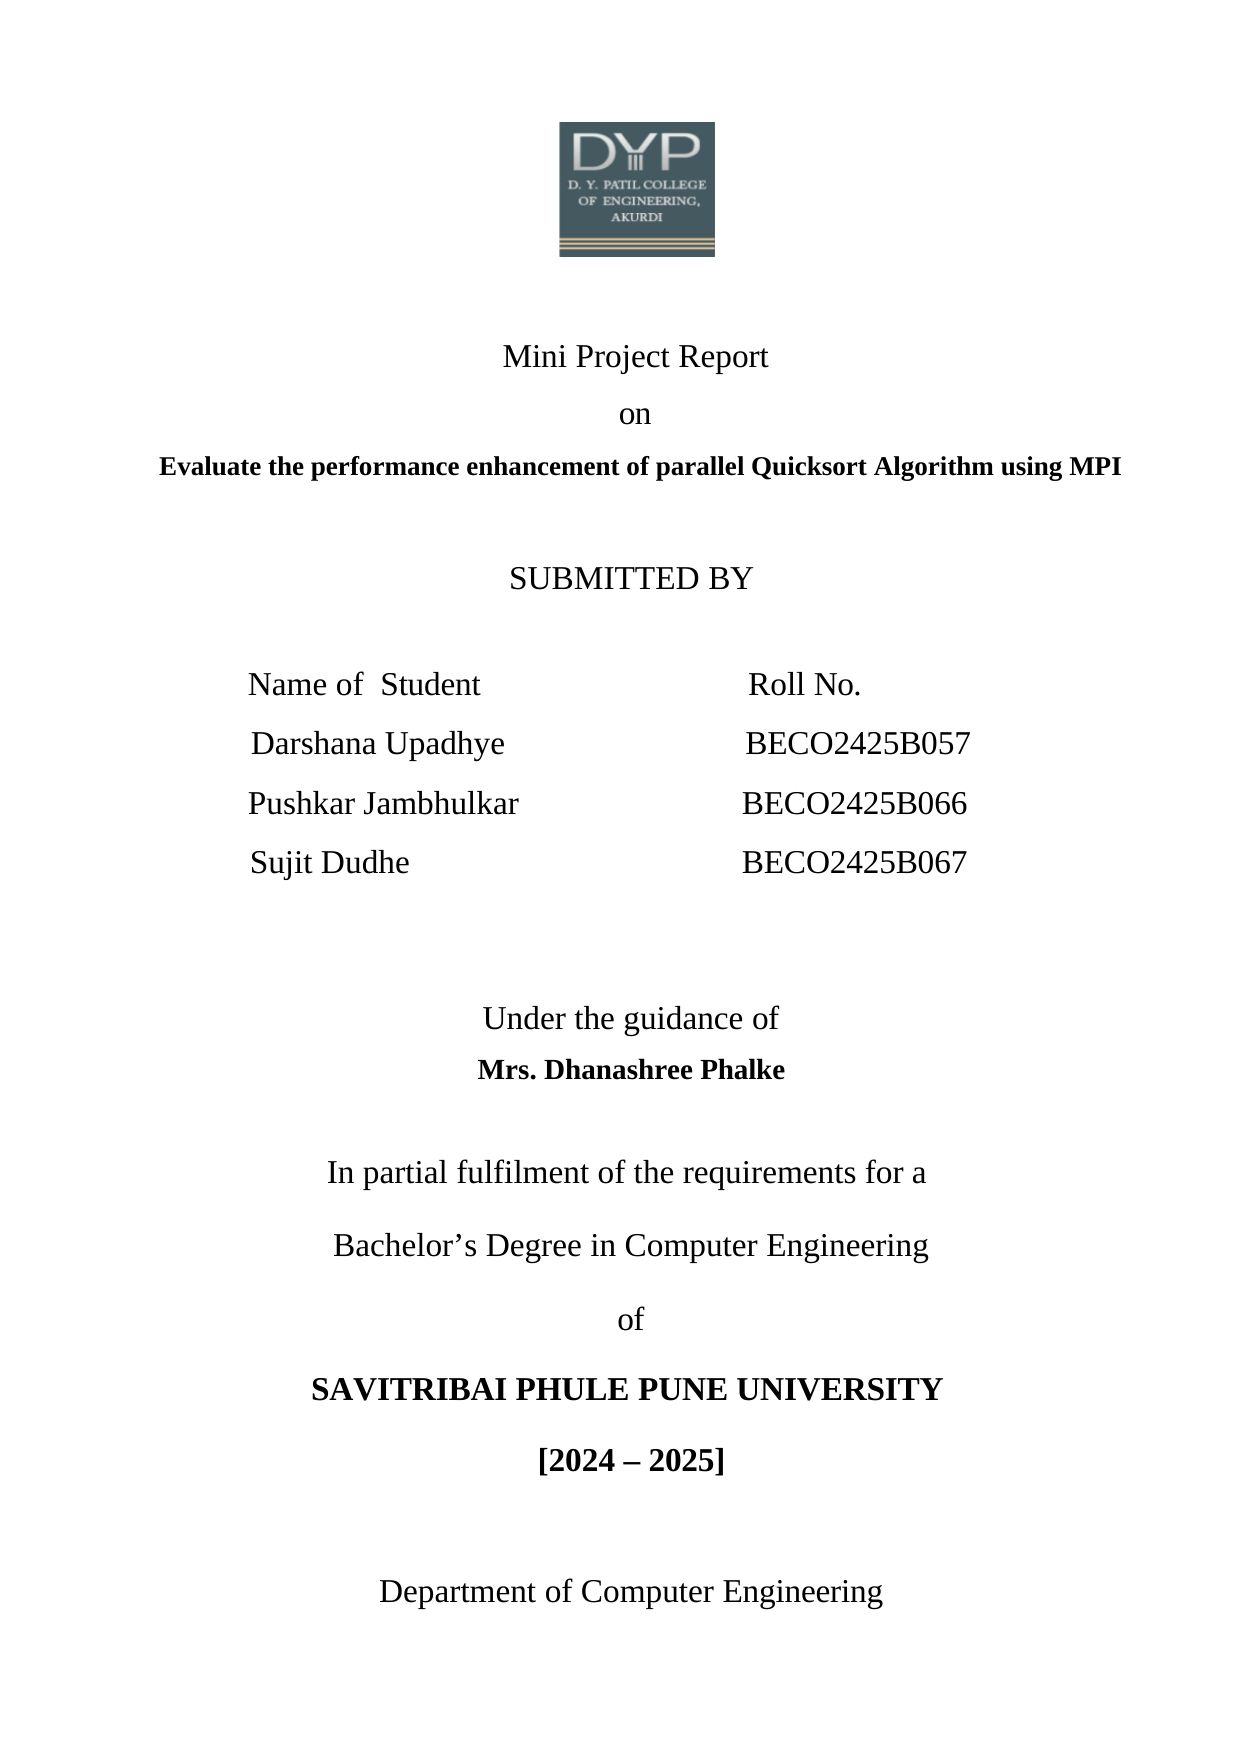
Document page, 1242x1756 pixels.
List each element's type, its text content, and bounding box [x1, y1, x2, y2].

text Pushkar Jambhulkar BECO2425B066 [248, 783, 1183, 821]
text Darshana Upadhye BECO2425B057 [59, 724, 1183, 762]
text Mini Project Report on [490, 337, 781, 432]
picture [559, 122, 715, 257]
text [2024 – 2025] [80, 1440, 1183, 1479]
text Sujit Dudhe BECO2425B067 [249, 843, 1183, 881]
text In partial fulfilment of the requirements for a Bachelor’s Degree in Computer Engineering of [324, 1152, 929, 1337]
text Department of Computer Engineering [87, 1571, 1175, 1610]
text Evaluate the performance enhancement of parallel Quicksort Algorithm using MPI [59, 450, 1183, 481]
subtitle Mrs. Dhanashree Phalke [87, 1052, 1175, 1085]
text SUBMITTED BY [81, 559, 1183, 597]
text Name of Student Roll No. [248, 664, 1183, 702]
text SAVITRIBAI PHULE PUNE UNIVERSITY [87, 1372, 1167, 1408]
text Under the guidance of [79, 998, 1183, 1037]
